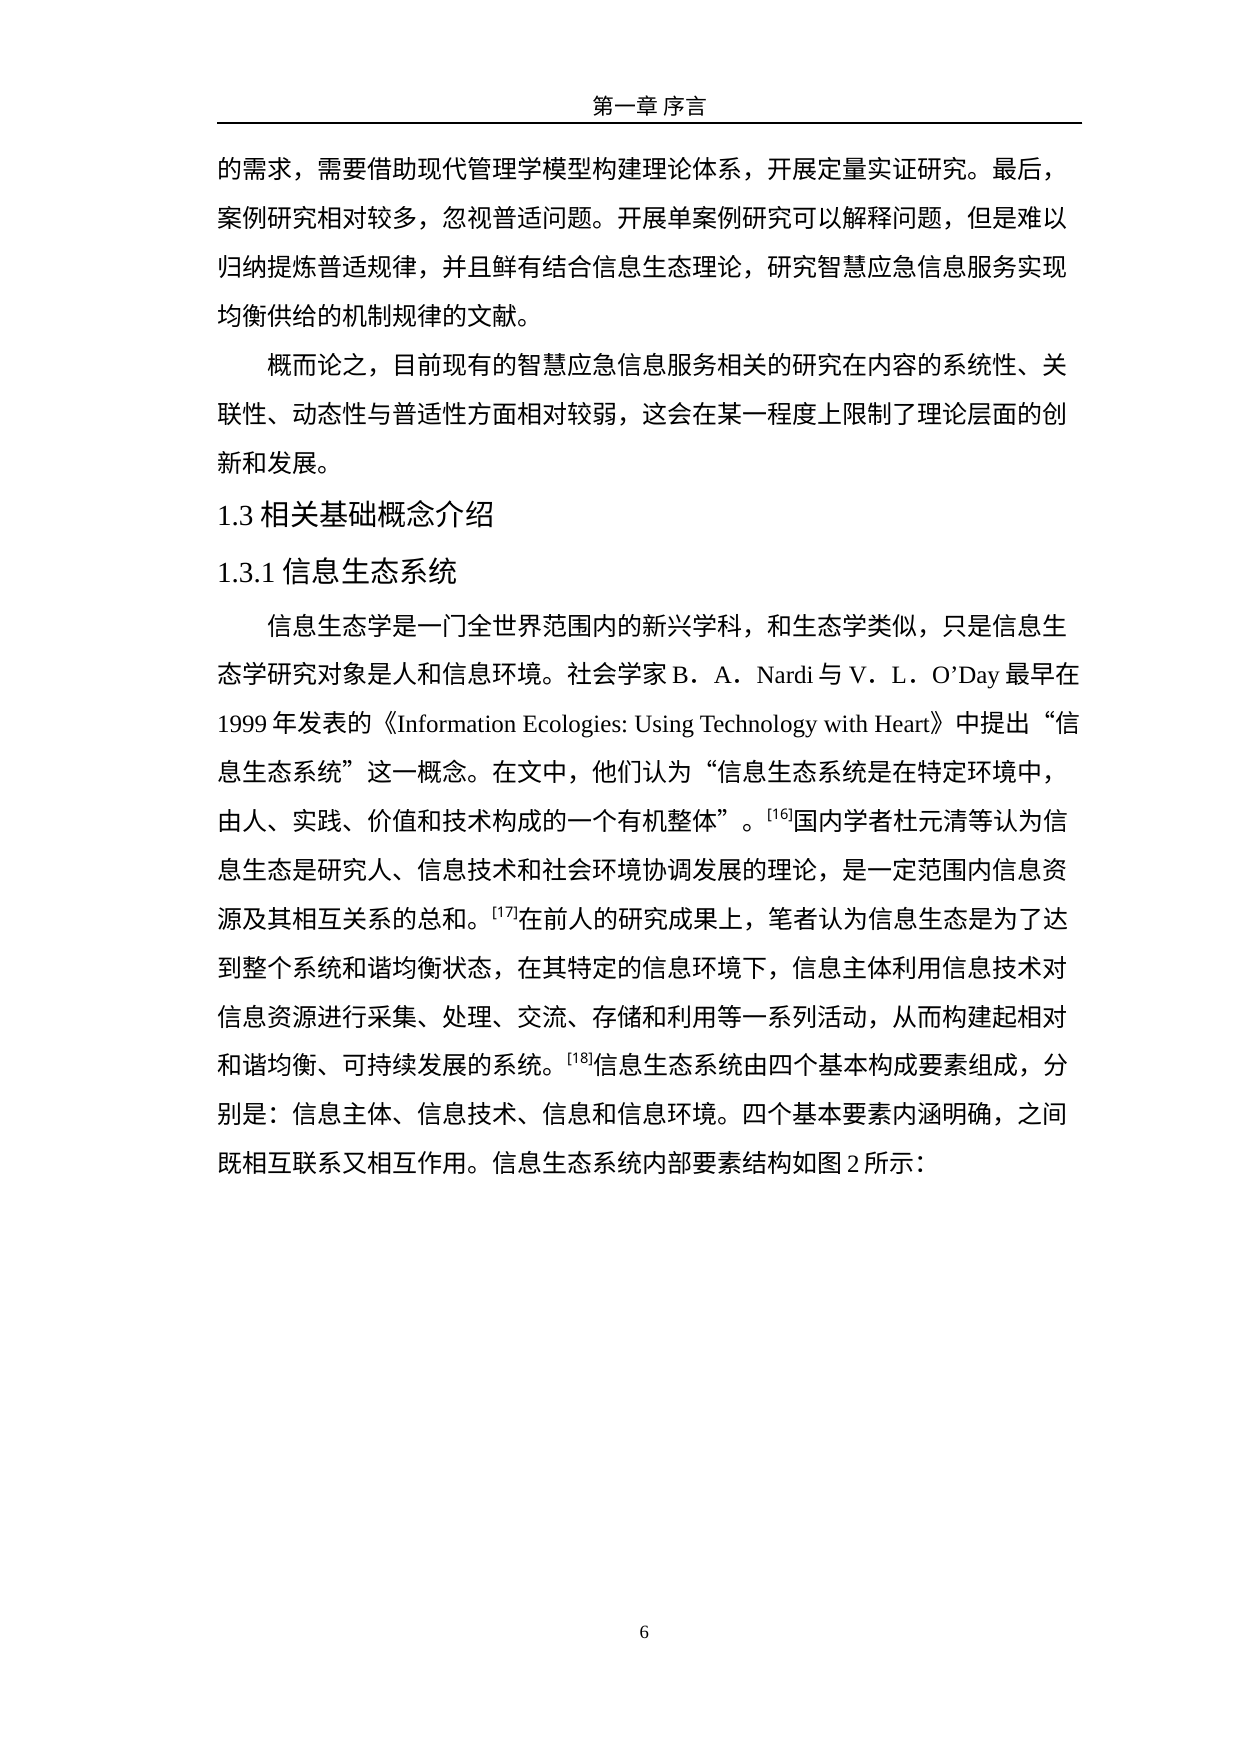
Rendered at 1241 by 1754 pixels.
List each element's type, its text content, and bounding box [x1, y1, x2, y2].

text 1.3.1 信息生态系统 [217, 549, 1082, 591]
text 1.3 相关基础概念介绍 [217, 492, 1082, 534]
text 信息生态学是一门全世界范围内的新兴学科，和生态学类似，只是信息生态学研究对象是人和信息环境。社会学家B．A．Nardi与V．L．O’Day最早在1999年发表的《Information Ecologies: Using Technology with Heart》中提出“信息生态系统”这一概念。在文中，他们认为“信息生态系统是在特定环境中，由人、实践、价值和技术构成的一个有机整体”。[]国内学者杜元清等认为信息生态是研究人、信息技术和社会环境协调发展的理论，是一定范围内信息资源及其相互关系的总和。[]在前人的研究成果上，笔者认为信息生态是为了达到整个系统和谐均衡状态，在其特定的信息环境下，信息主体利用信息技术对信息资源进行采集、处理、交流、存储和利用等一系列活动，从而构建起相对和谐均衡、可持续发展的系统。[]信息生态系统由四个基本构成要素组成，分别是：信息主体、信息技术、信息和信息环境。四个基本要素内涵明确，之间既相互联系又相互作用。信息生态系统内部要素结构如图2所示： [217, 606, 1082, 1180]
text 概而论之，目前现有的智慧应急信息服务相关的研究在内容的系统性、关联性、动态性与普适性方面相对较弱，这会在某一程度上限制了理论层面的创新和发展。 [217, 345, 1082, 479]
